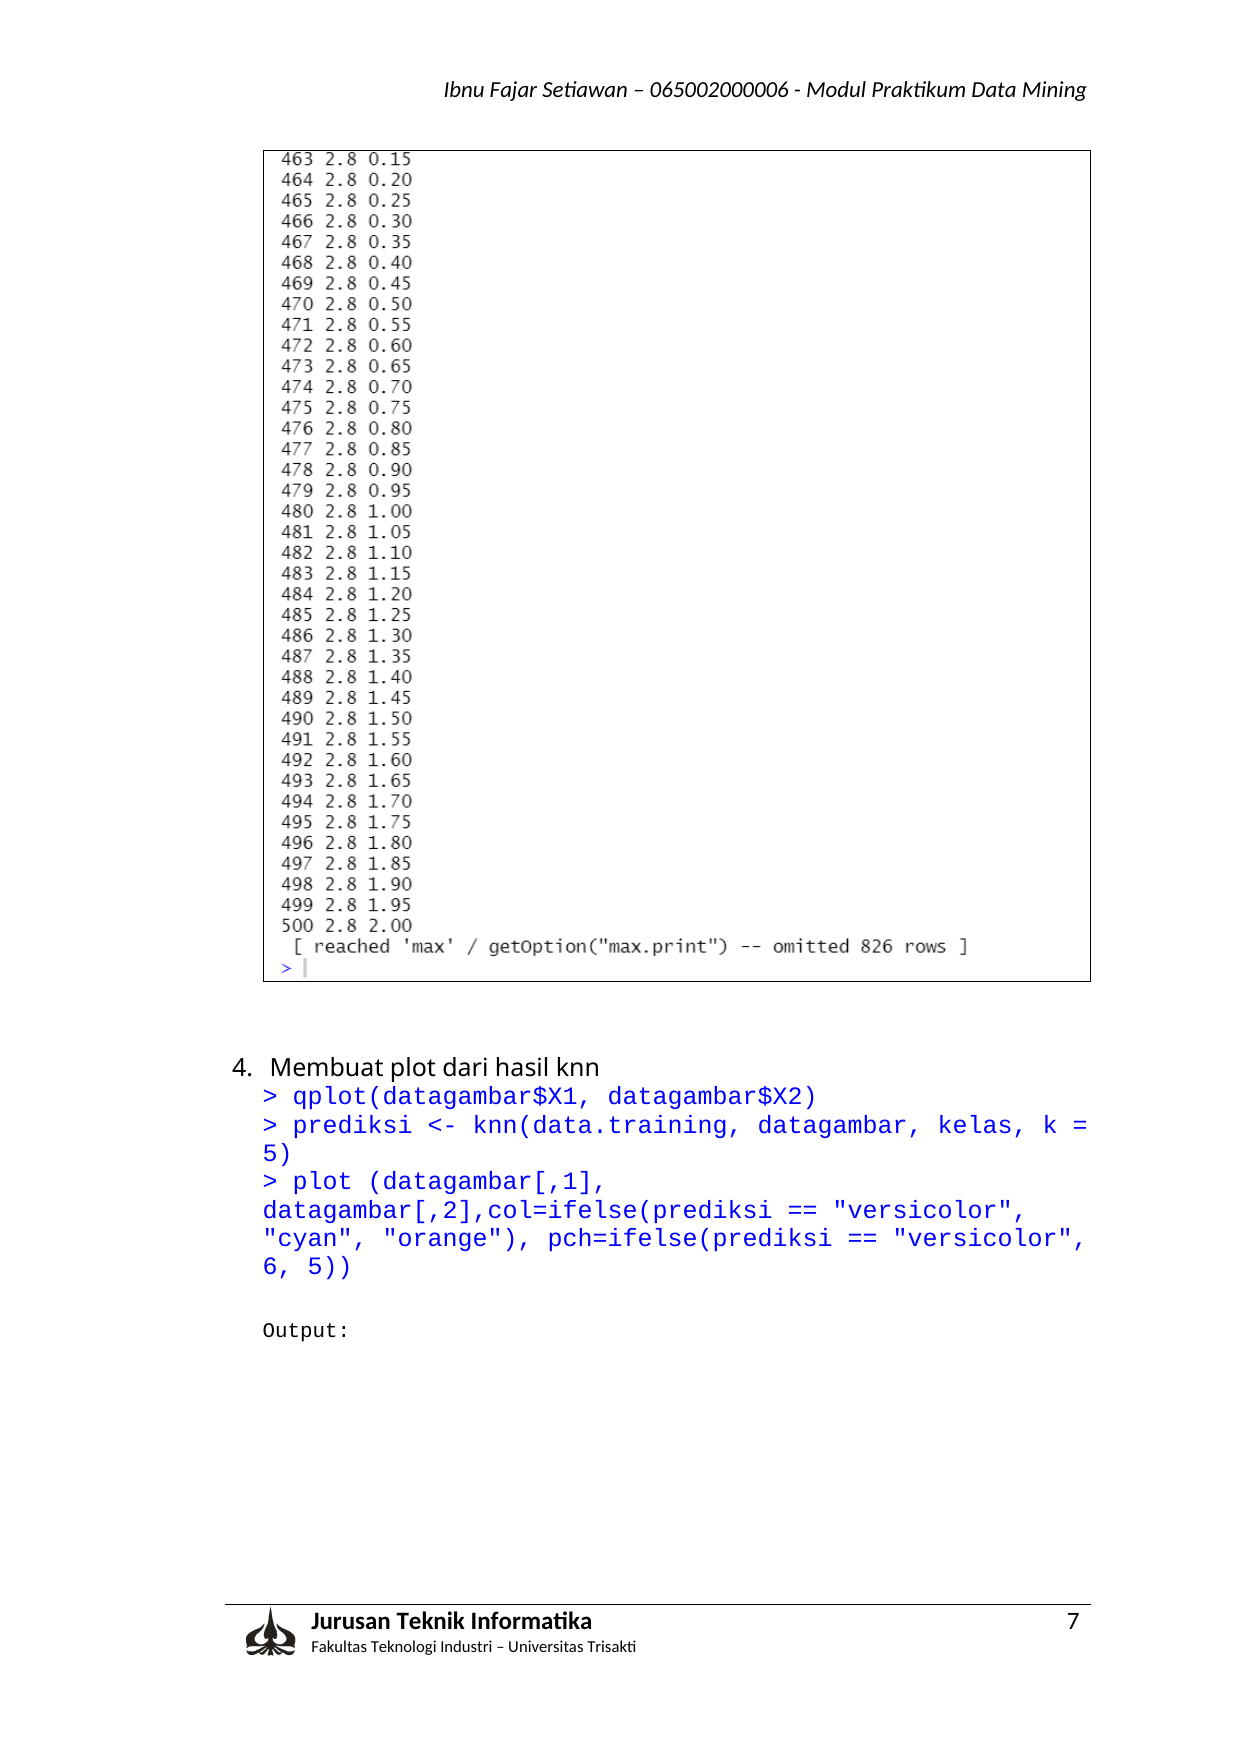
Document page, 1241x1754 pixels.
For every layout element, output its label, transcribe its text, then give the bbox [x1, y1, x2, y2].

text > plot (datagambar[,1], datagambar[,2],col=ifelse(prediksi == "versicolor", "cyan", "orange"), pch=ifelse(prediksi == "versicolor", 6, 5)) [262, 1169, 1090, 1282]
text > prediksi <- knn(data.training, datagambar, kelas, k = 5) [262, 1112, 1090, 1169]
table_header [264, 151, 274, 981]
list Membuat plot dari hasil knn [232, 1050, 1090, 1084]
text Output: [262, 1321, 1090, 1344]
picture [274, 151, 1090, 981]
text > qplot(datagambar$X1, datagambar$X2) [262, 1084, 1090, 1112]
picture [245, 1605, 296, 1656]
